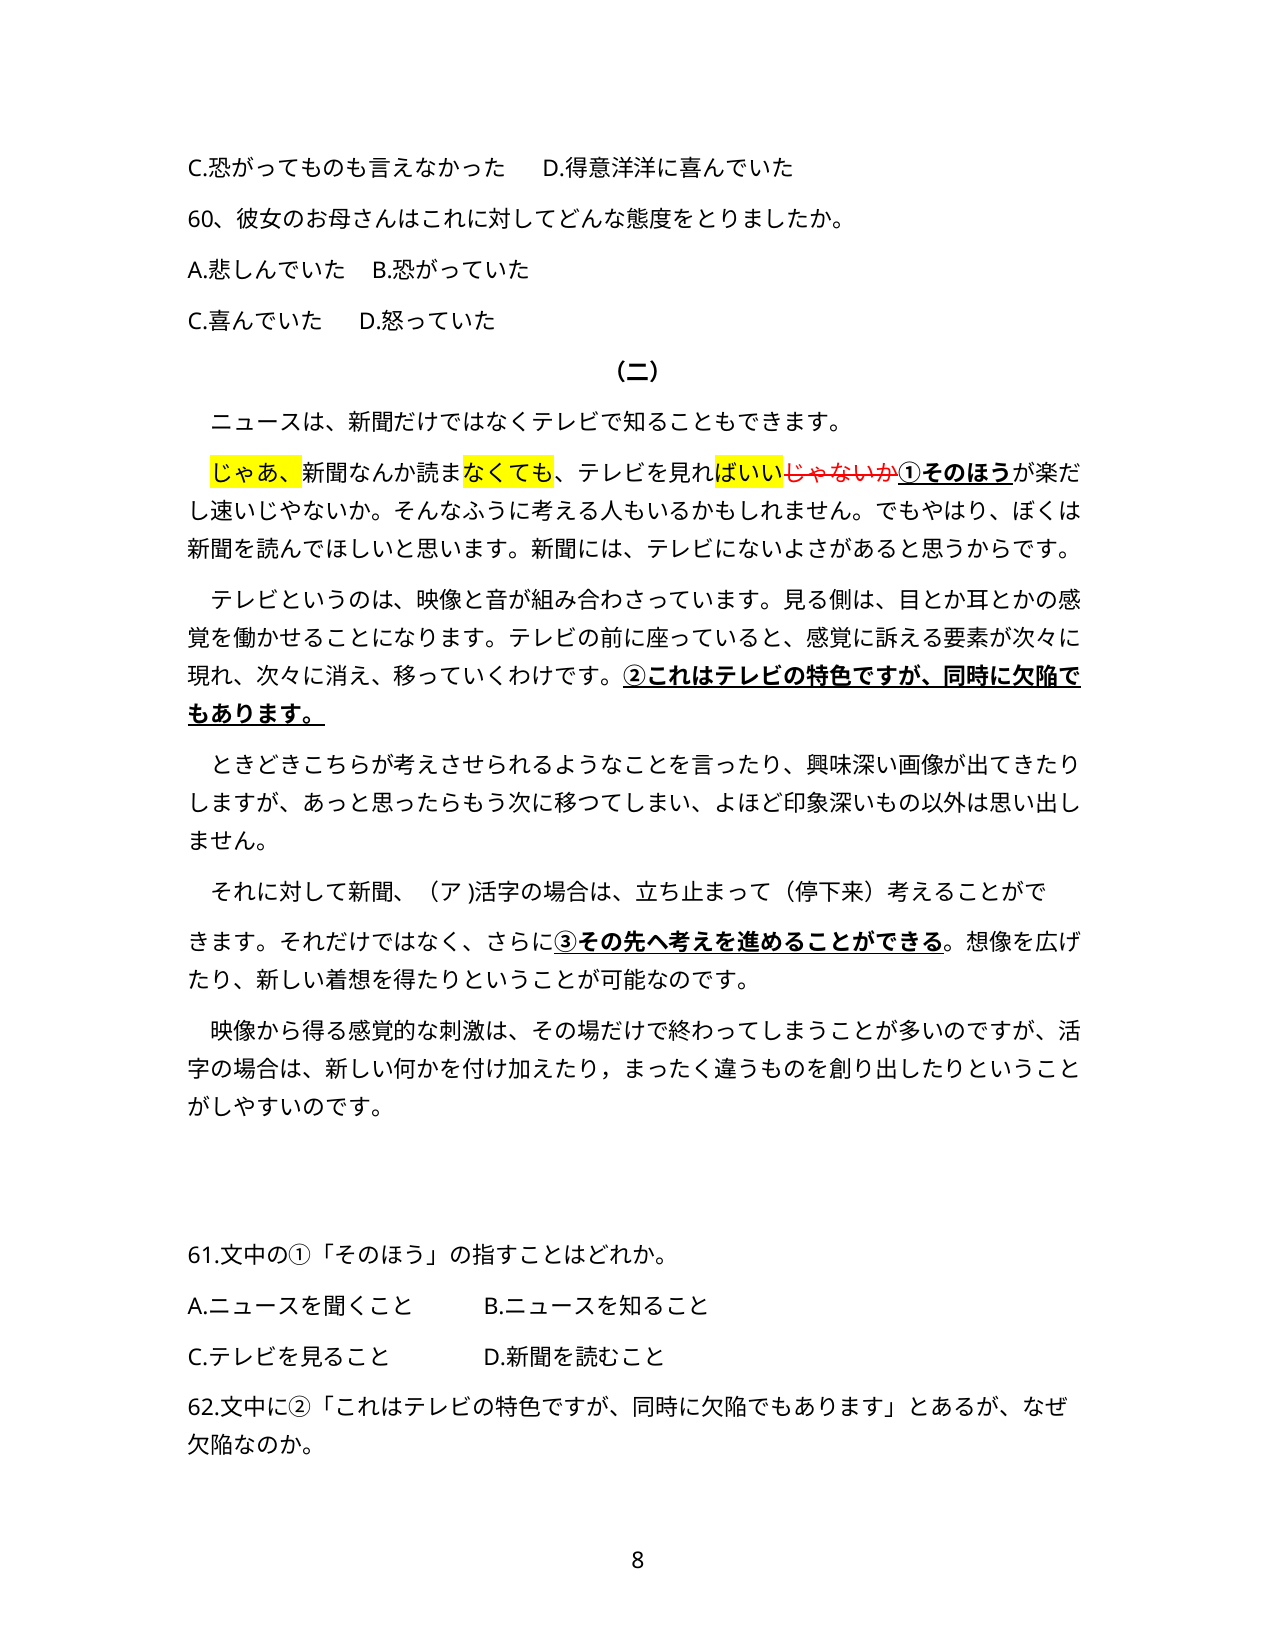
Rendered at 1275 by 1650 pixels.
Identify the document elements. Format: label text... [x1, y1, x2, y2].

text 61.文中の①「そのほう」の指すことはどれか。 [187, 1237, 1087, 1270]
text ときどきこちらが考えさせられるようなことを言ったり、興味深い画像が出てきたりしますが、あっと思ったらもう次に移つてしまい、よほど印象深いもの以外は思い出しません。 [187, 746, 1087, 856]
text （二） [187, 353, 1087, 387]
text A.ニュースを聞くこと B.ニュースを知ること [187, 1287, 1087, 1321]
text C.テレビを見ること D.新聞を読むこと [187, 1338, 1087, 1372]
text 60、彼女のお母さんはこれに対してどんな態度をとりましたか。 [187, 201, 1087, 234]
text C.恐がってものも言えなかった D.得意洋洋に喜んでいた [187, 150, 1087, 183]
text A.悲しんでいた B.恐がっていた [187, 252, 1087, 285]
text ニュースは、新聞だけではなくテレビで知ることもできます。 [187, 404, 1087, 437]
text テレビというのは、映像と音が組み合わさっています。見る側は、目とか耳とかの感覚を働かせることになります。テレビの前に座っていると、感覚に訴える要素が次々に現れ、次々に消え、移っていくわけです。②これはテレビの特色ですが、同時に欠陥でもあります。 [187, 581, 1087, 729]
text それに対して新聞、（ア )活字の場合は、立ち止まって（停下来）考えることがで [187, 873, 1087, 907]
text じゃあ、新聞なんか読まなくても、テレビを見ればいいじゃないか①そのほうが楽だし速いじやないか。そんなふうに考える人もいるかもしれません。でもやはり、ぼくは新聞を読んでほしいと思います。新聞には、テレビにないよさがあると思うからです。 [187, 454, 1087, 564]
text 62.文中に②「これはテレビの特色ですが、同時に欠陥でもあります」とあるが、なぜ欠陥なのか。 [187, 1389, 1087, 1461]
text 映像から得る感覚的な刺激は、その場だけで終わってしまうことが多いのですが、活字の場合は、新しい何かを付け加えたり，まったく違うものを創り出したりということがしやすいのです。 [187, 1013, 1087, 1122]
text C.喜んでいた D.怒っていた [187, 302, 1087, 336]
text きます。それだけではなく、さらに③その先ヘ考えを進めることができる。想像を広げたり、新しい着想を得たりということが可能なのです。 [187, 924, 1087, 996]
